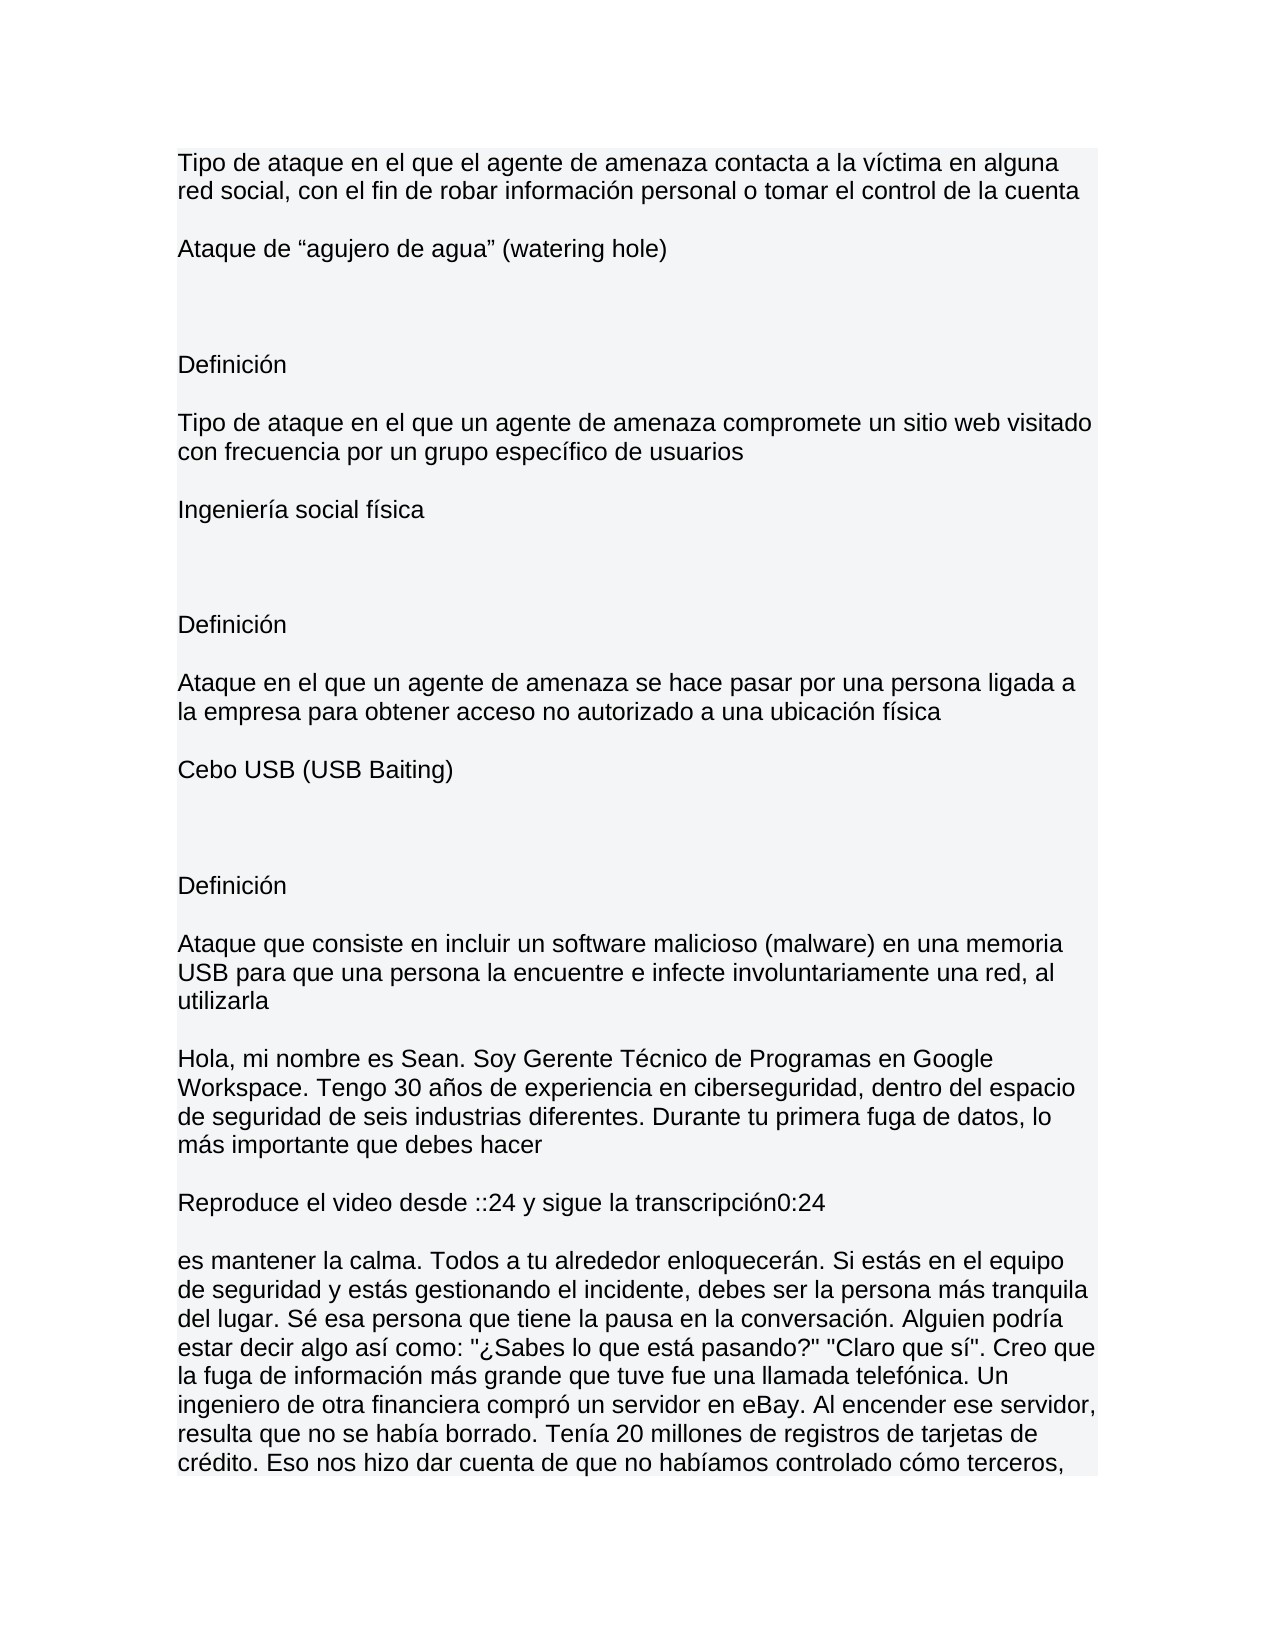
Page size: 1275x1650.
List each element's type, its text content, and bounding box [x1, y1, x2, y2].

text Ingeniería social física [177, 495, 1098, 523]
text Reproduce el video desde ::24 y sigue la transcripción0:24 [177, 1188, 1098, 1217]
text Definición [177, 871, 1098, 900]
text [177, 1246, 1098, 1476]
text Ataque de “agujero de agua” (watering hole) [177, 234, 1098, 263]
text Tipo de ataque en el que el agente de amenaza contacta a la víctima en alguna red social, con el fin de robar información personal o tomar el control de la cuenta [177, 148, 1098, 205]
text Ataque que consiste en incluir un software malicioso (malware) en una memoria USB para que una persona la encuentre e infecte involuntariamente una red, al utilizarla [177, 929, 1098, 1015]
text Ataque en el que un agente de amenaza se hace pasar por una persona ligada a la empresa para obtener acceso no autorizado a una ubicación física [177, 668, 1098, 726]
text Definición [177, 611, 1098, 639]
text Tipo de ataque en el que un agente de amenaza compromete un sitio web visitado con frecuencia por un grupo específico de usuarios [177, 408, 1098, 466]
text Cebo USB (USB Baiting) [177, 755, 1098, 784]
text Definición [177, 350, 1098, 379]
text Hola, mi nombre es Sean. Soy Gerente Técnico de Programas en Google Workspace. Tengo 30 años de experiencia en ciberseguridad, dentro del espacio de seguridad de seis industrias diferentes. Durante tu primera fuga de datos, lo más importante que debes hacer [177, 1044, 1098, 1159]
